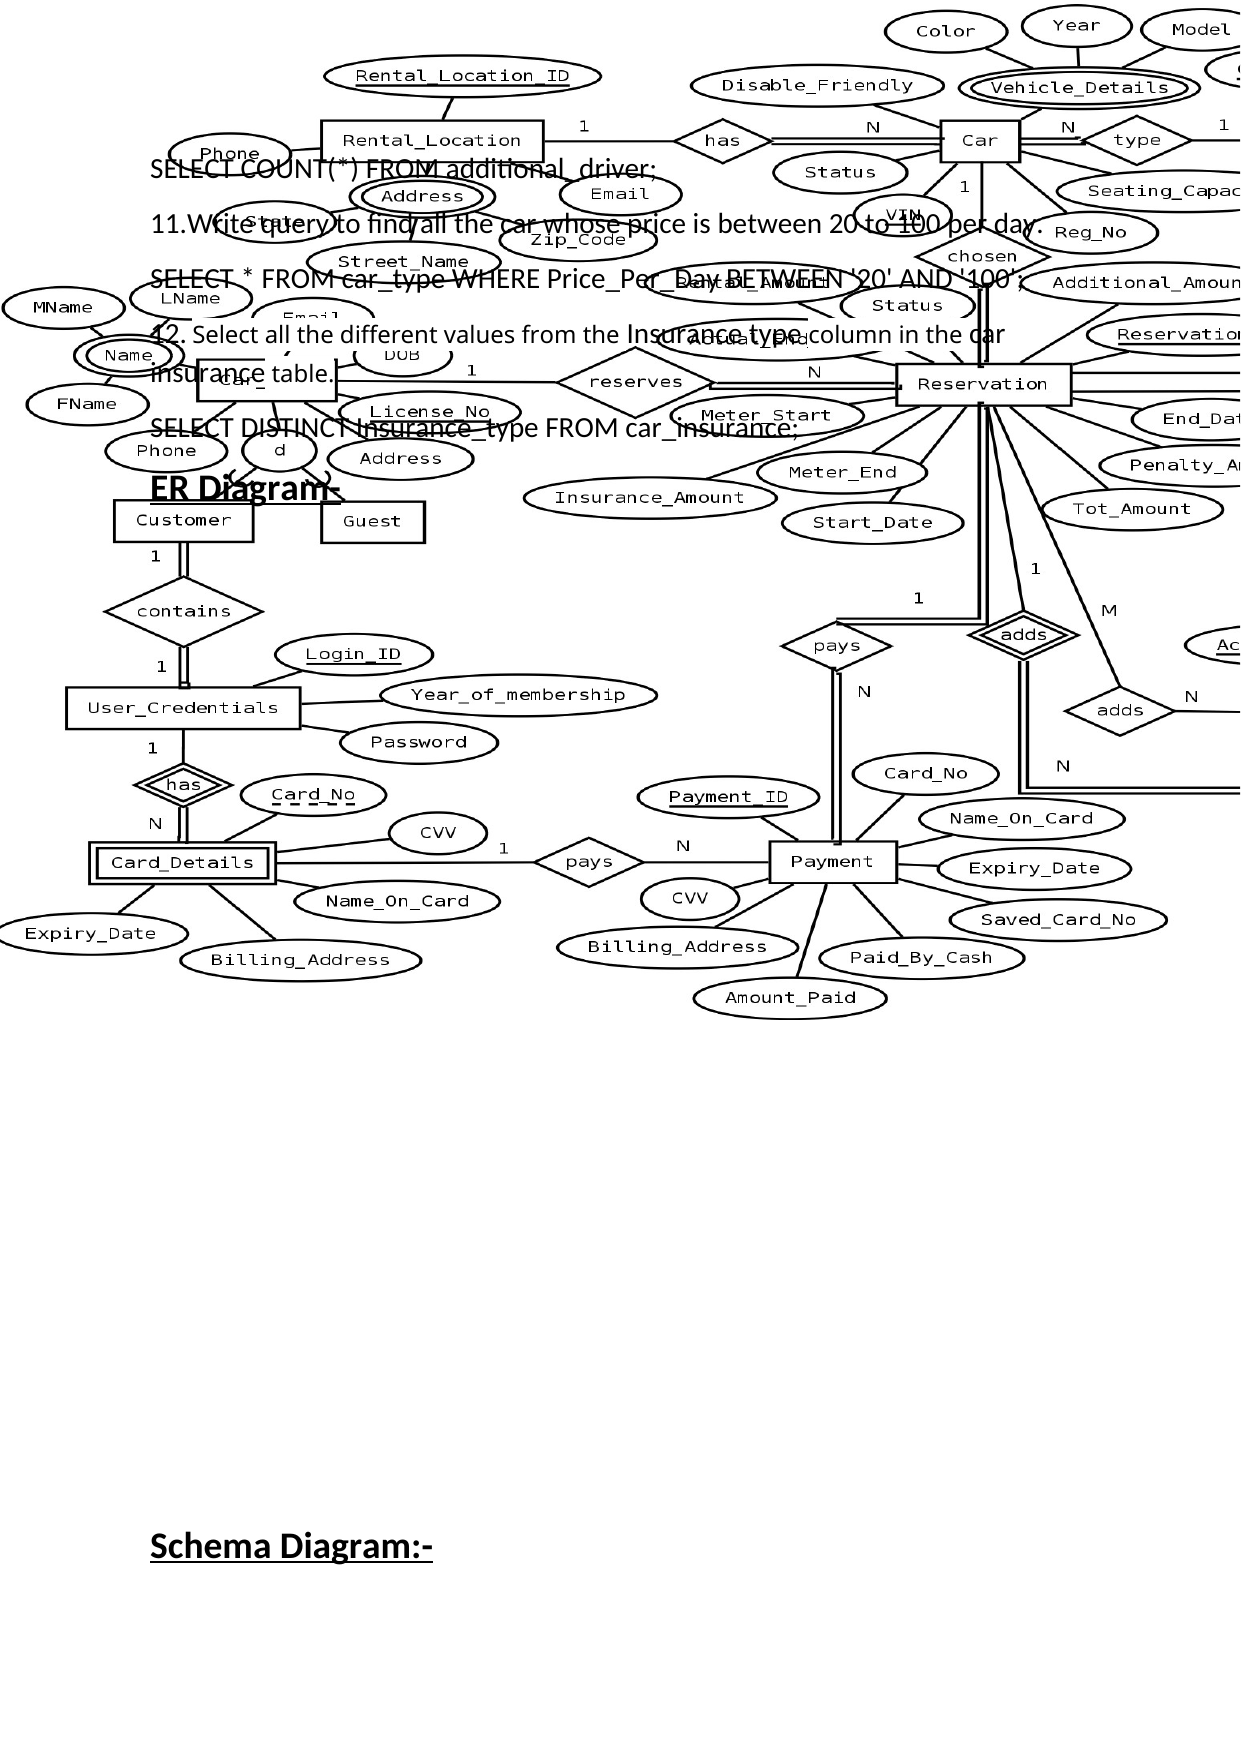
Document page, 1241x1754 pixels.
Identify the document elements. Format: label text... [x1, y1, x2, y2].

text Schema Diagram:- [150, 1522, 1090, 1568]
text 11.Write query to find all the car whose price is between 20 to 100 per day. [150, 205, 1090, 241]
text 12. Select all the different values from the Insurance type column in the car insurance table. [150, 315, 1090, 389]
picture [0, 4, 1241, 1020]
text ER Diagram- [150, 464, 1090, 510]
text SELECT * FROM car_type WHERE Price_Per_Day BETWEEN '20' AND '100'; [150, 260, 1090, 296]
text SELECT DISTINCT Insurance_type FROM car_insurance; [150, 409, 1090, 444]
text SELECT COUNT(*) FROM additional_driver; [150, 150, 1090, 186]
